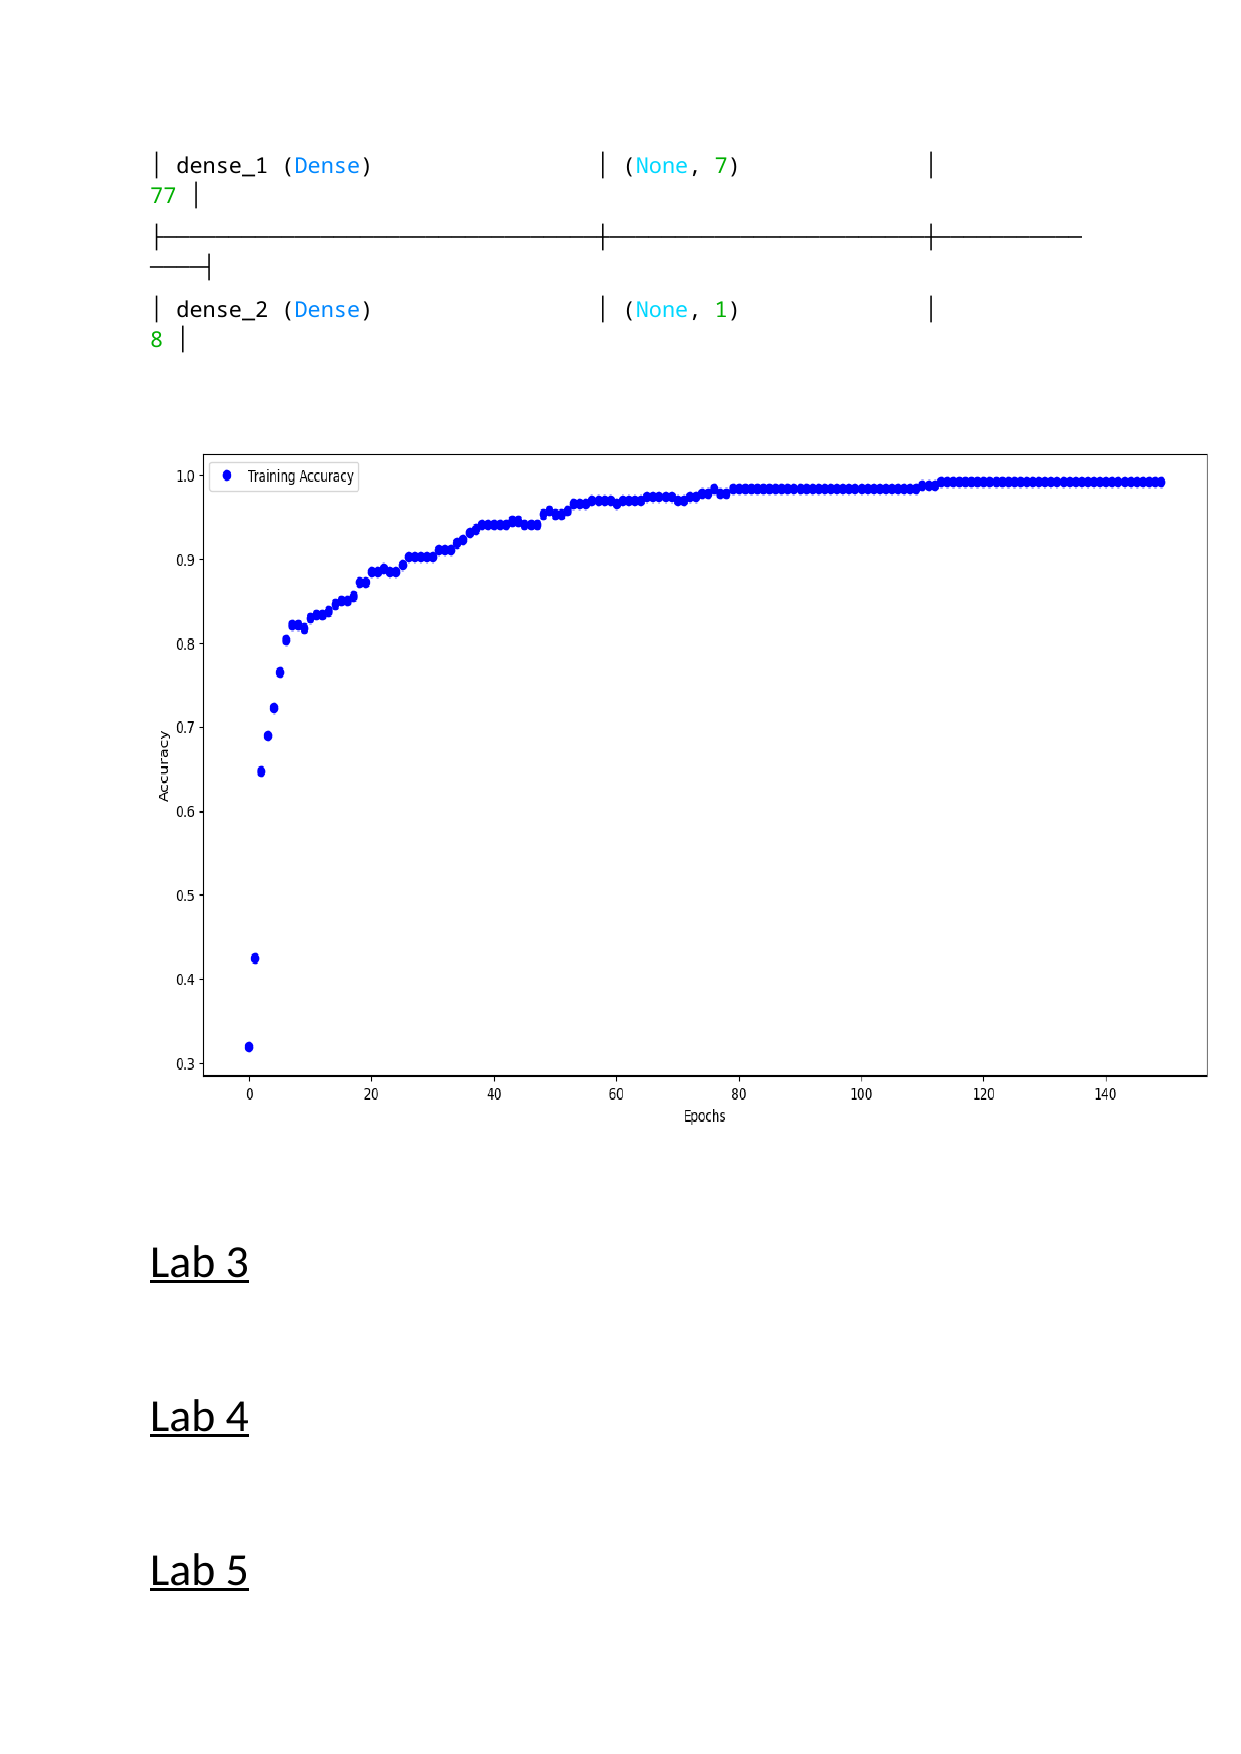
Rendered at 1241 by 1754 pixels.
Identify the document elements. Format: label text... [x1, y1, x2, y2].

text Lab 5 [150, 1541, 1090, 1597]
picture [150, 443, 1214, 1137]
text Lab 4 [150, 1387, 1090, 1443]
text ├─────────────────────────────────┼────────────────────────┼───────────────┤ [150, 222, 1090, 282]
text Lab 3 [150, 1233, 1090, 1289]
text │ dense_2 (Dense) │ (None, 1) │ 8 │ [150, 294, 1090, 354]
text │ dense_1 (Dense) │ (None, 7) │ 77 │ [150, 150, 1090, 209]
